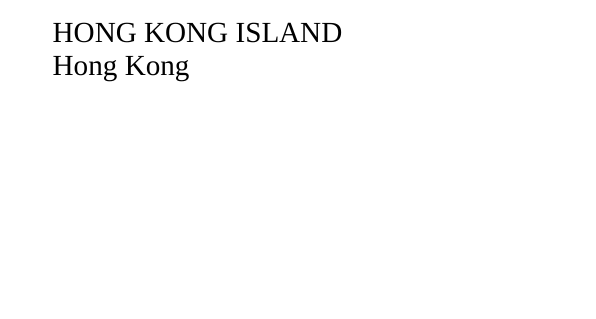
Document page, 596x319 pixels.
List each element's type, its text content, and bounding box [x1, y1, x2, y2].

text Hong Kong [52, 48, 580, 82]
text HONG KONG ISLAND [52, 15, 580, 48]
